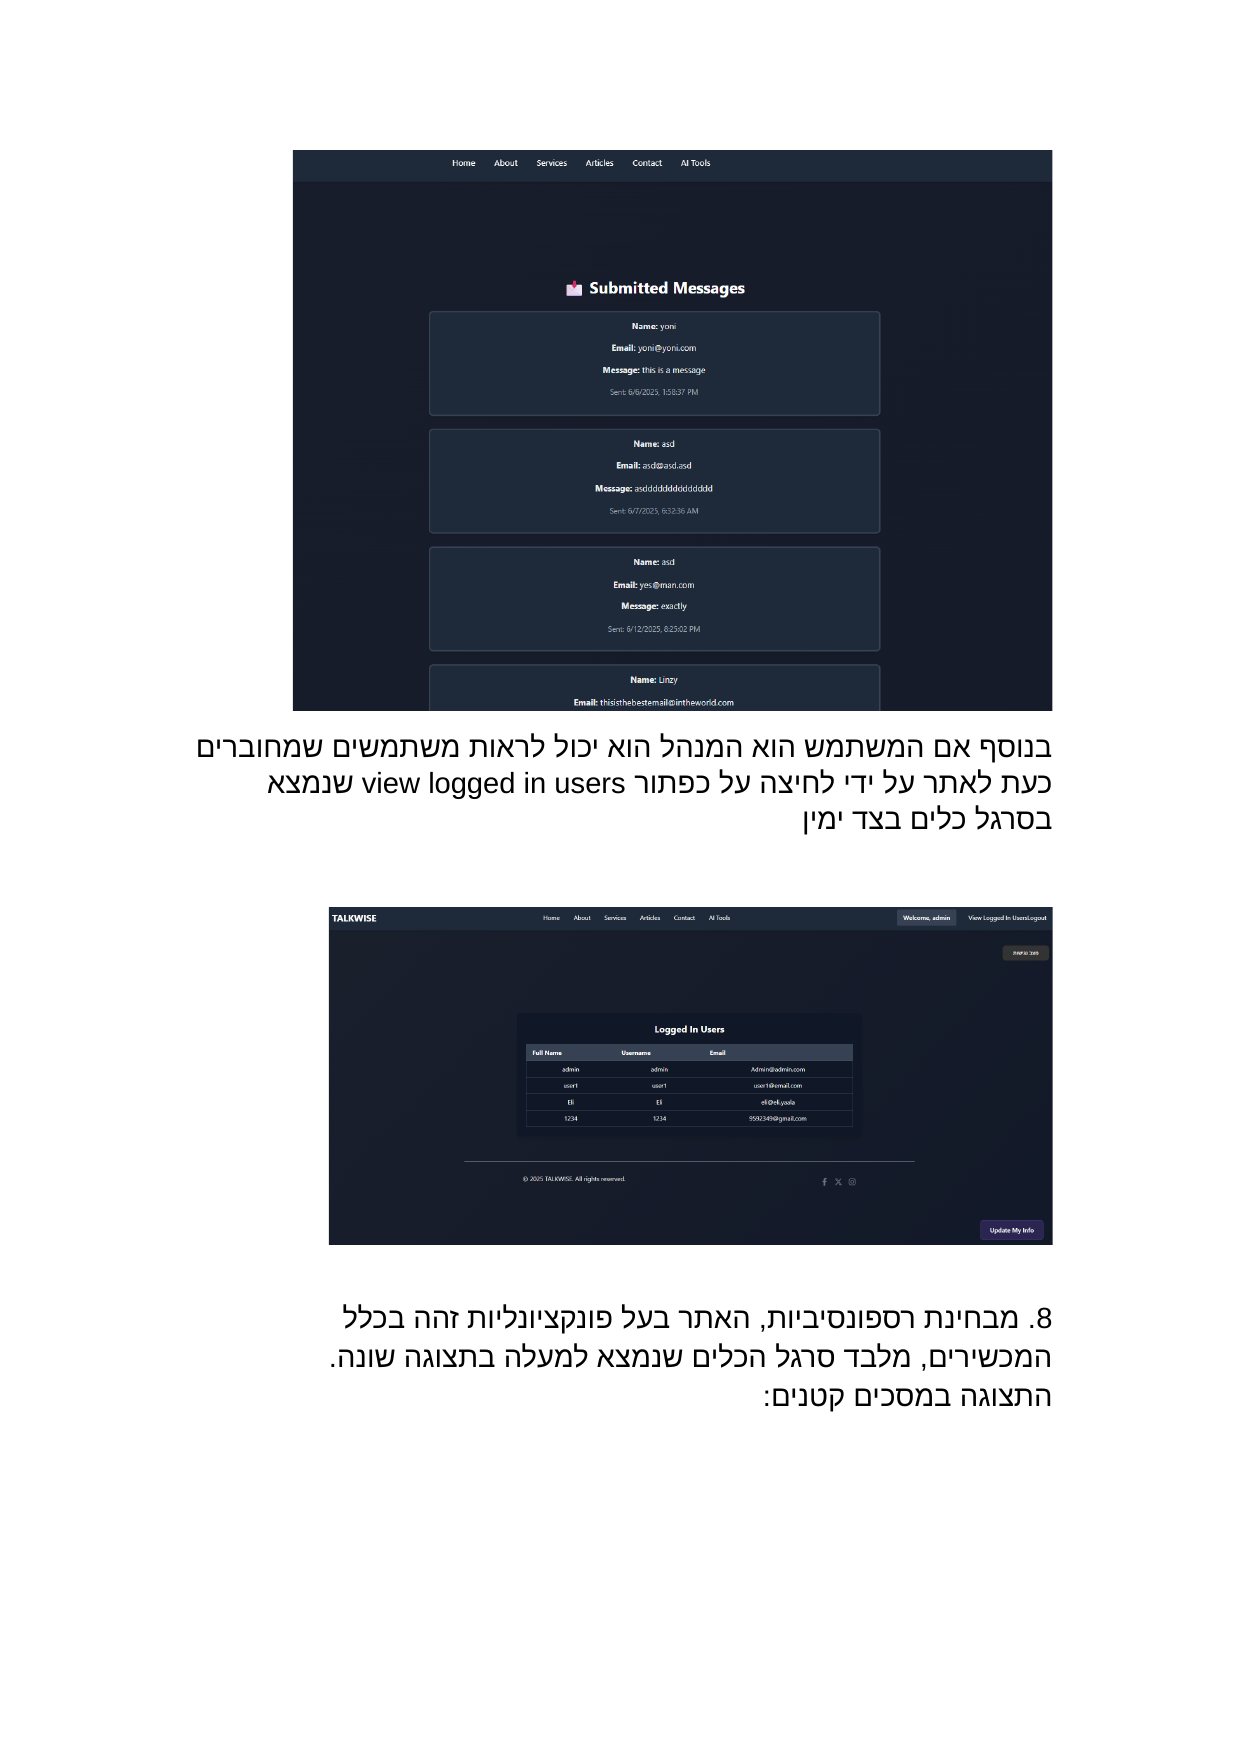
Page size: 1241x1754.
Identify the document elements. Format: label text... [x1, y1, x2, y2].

text 8. מבחינת רספונסיביות, האתר בעל פונקציונליות זהה בכלל המכשירים, מלבד סרגל הכלים שנמצא למעלה בתצוגה שונה. [225, 1301, 1053, 1373]
picture [328, 907, 1053, 1245]
picture [292, 150, 1053, 711]
text בנוסף אם המשתמש הוא המנהל הוא יכול לראות משתמשים שמחוברים כעת לאתר על ידי לחיצה על כפתור view logged in users שנמצא בסרגל כלים בצד ימין [187, 730, 1053, 836]
text התצוגה במסכים קטנים: [187, 1378, 1053, 1412]
